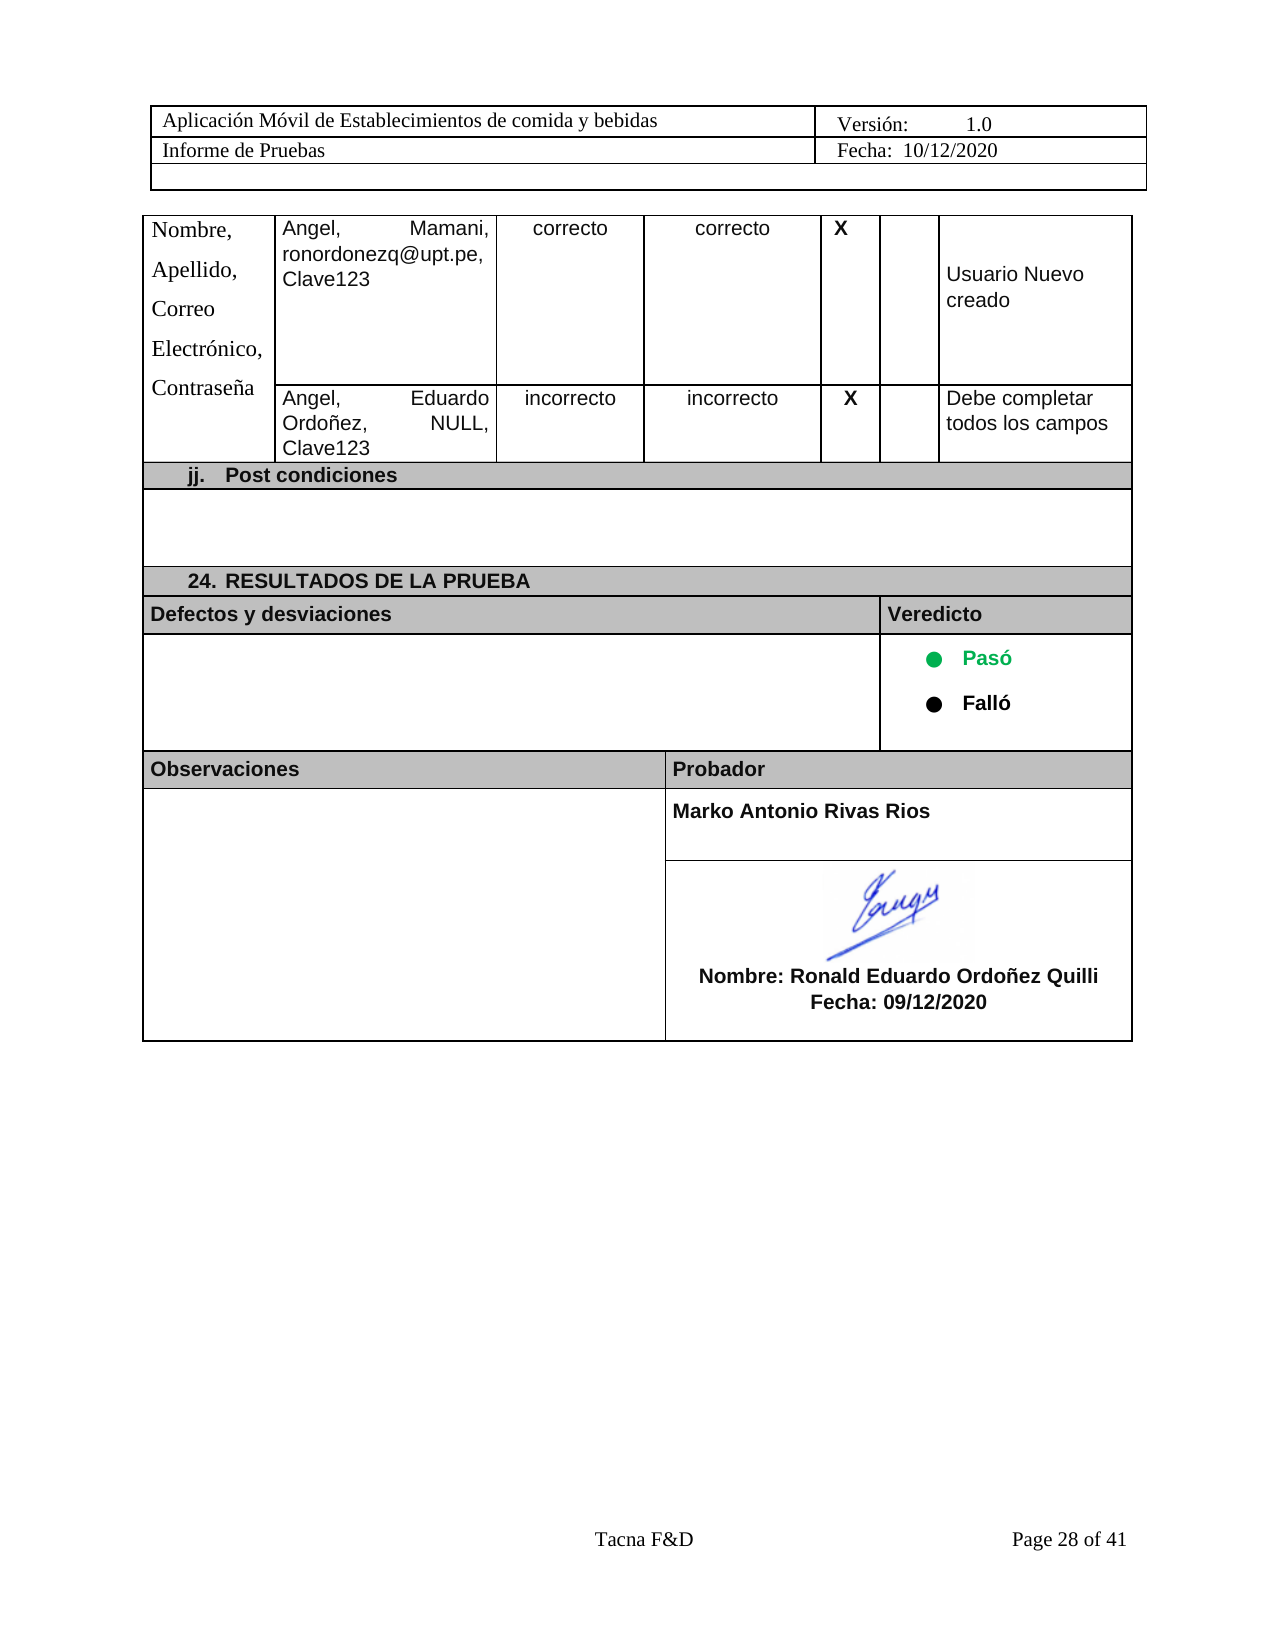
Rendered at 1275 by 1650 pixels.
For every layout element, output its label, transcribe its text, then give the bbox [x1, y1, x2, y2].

table_cell X [822, 386, 879, 461]
table_cell Marko Antonio Rivas Rios [666, 789, 1131, 860]
table_cell Probador [666, 752, 1131, 788]
table_cell Nombre: Ronald Eduardo Ordoñez Quilli Fecha: 09/12/2020 [666, 861, 1131, 1040]
table_cell Angel, Mamani, ronordonezq@upt.pe, Clave123 [276, 216, 496, 384]
table_cell [881, 386, 938, 461]
table_cell correcto [645, 216, 820, 384]
table_cell Angel, Eduardo Ordoñez, NULL, Clave123 [276, 386, 496, 461]
table_cell [144, 490, 1131, 566]
table_cell Pasó Falló [881, 635, 1131, 750]
table_cell Veredicto [881, 597, 1131, 633]
table_cell [144, 635, 879, 750]
table_cell Defectos y desviaciones [144, 597, 879, 633]
table_cell correcto [497, 216, 643, 384]
table_cell Debe completar todos los campos [940, 386, 1131, 461]
table_cell Post condiciones [144, 463, 1131, 488]
table_cell RESULTADOS DE LA PRUEBA [144, 567, 1131, 595]
table_cell [881, 216, 938, 384]
table_cell Nombre, Apellido, Correo Electrónico, Contraseña [144, 216, 274, 461]
table_cell [144, 789, 665, 1040]
table_cell Usuario Nuevo creado [940, 216, 1131, 384]
table_cell incorrecto [497, 386, 643, 461]
table_cell Observaciones [144, 752, 665, 788]
table_cell incorrecto [645, 386, 820, 461]
table_cell X [822, 216, 879, 384]
picture [822, 861, 976, 963]
